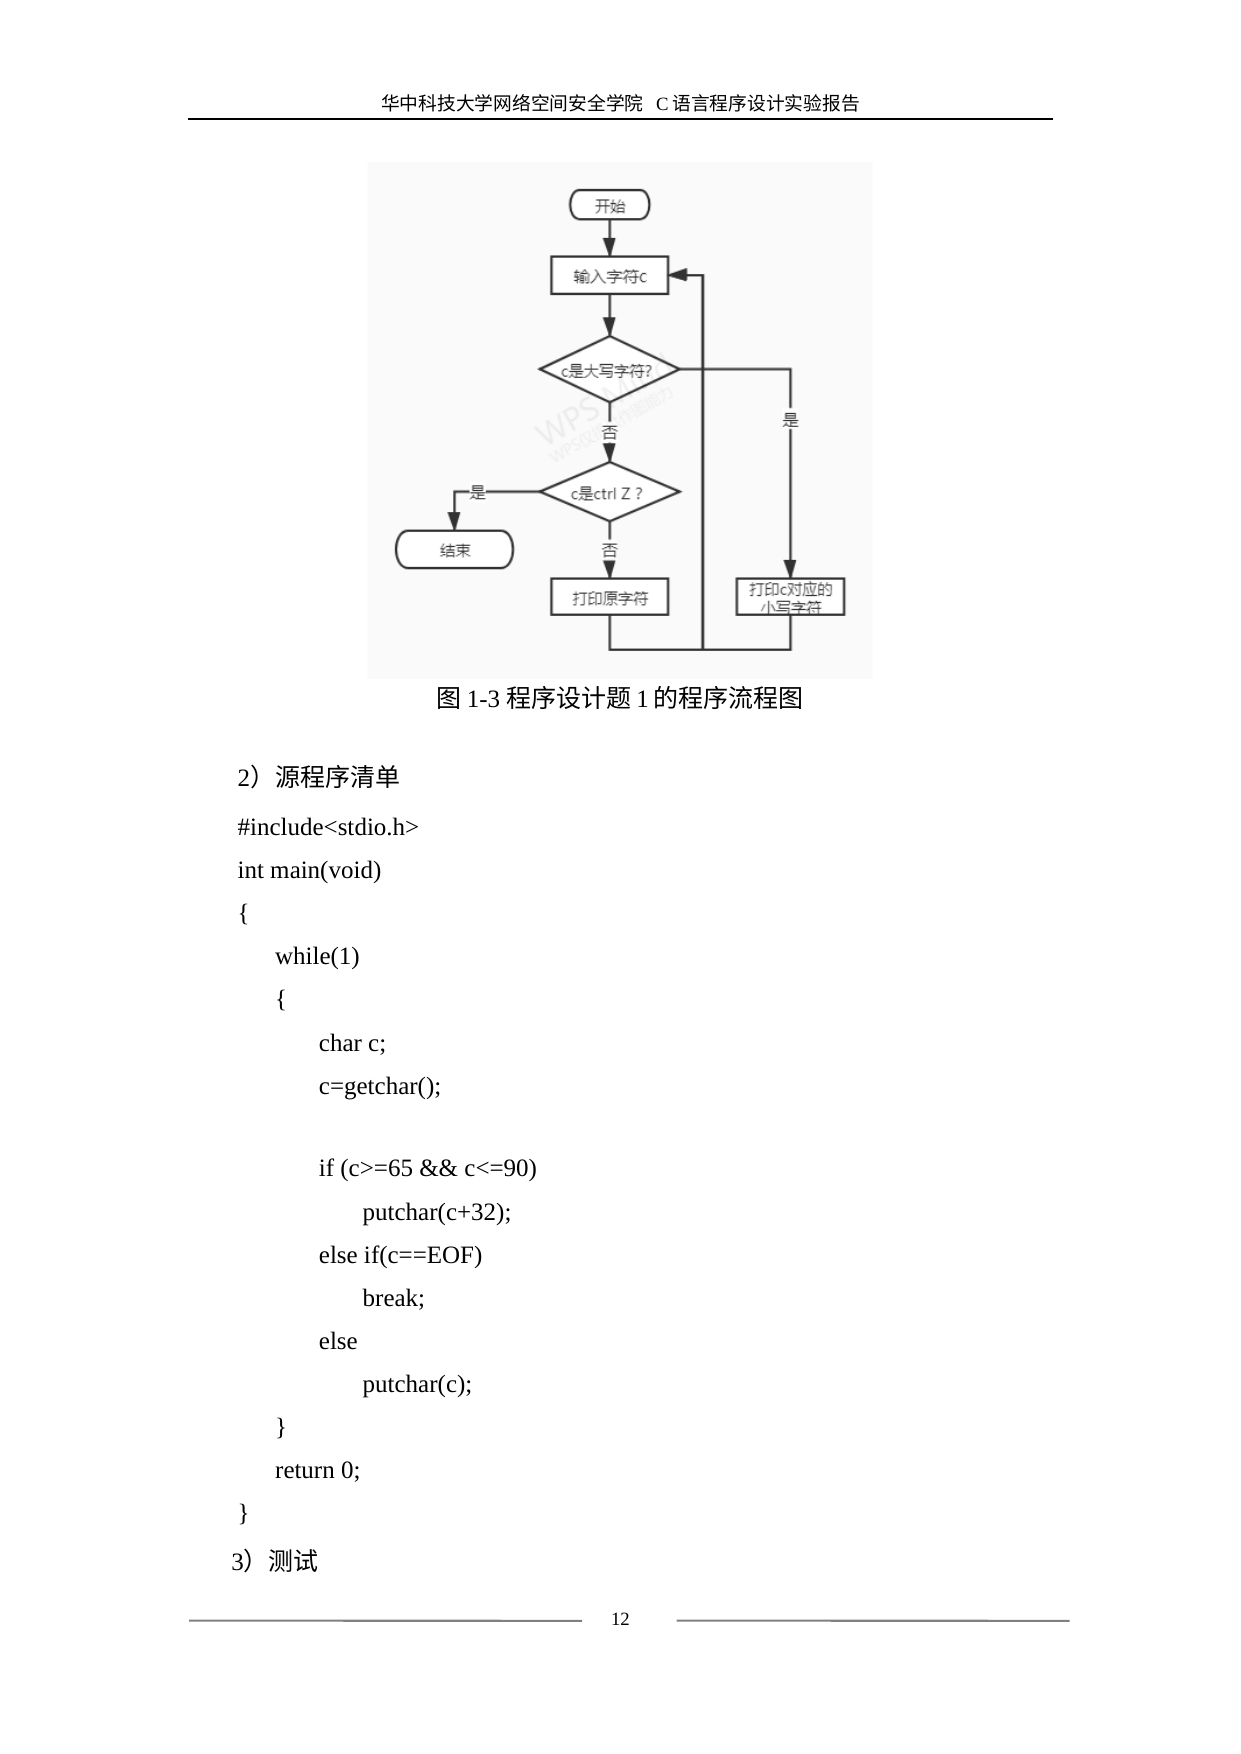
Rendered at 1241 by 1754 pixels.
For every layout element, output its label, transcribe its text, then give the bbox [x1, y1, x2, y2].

text { [187, 898, 1053, 927]
text return 0; [187, 1455, 1053, 1484]
picture [367, 162, 873, 679]
text } [187, 1412, 1053, 1441]
text else [187, 1326, 1053, 1355]
text { [187, 984, 1053, 1013]
text int main(void) [187, 855, 1053, 884]
text } [187, 1498, 1053, 1527]
text else if(c==EOF) [187, 1240, 1053, 1268]
text break; [187, 1283, 1053, 1312]
text 图1-3 程序设计题1的程序流程图 [187, 678, 1053, 714]
text char c; [187, 1028, 1053, 1056]
text while(1) [187, 941, 1053, 970]
text if (c>=65 && c<=90) [187, 1153, 1053, 1182]
text 2）源程序清单 [187, 758, 1053, 794]
text putchar(c+32); [187, 1197, 1053, 1225]
text #include<stdio.h> [187, 812, 1053, 841]
text putchar(c); [187, 1369, 1053, 1398]
text c=getchar(); [187, 1071, 1053, 1099]
text 3）测试 [187, 1542, 1053, 1578]
